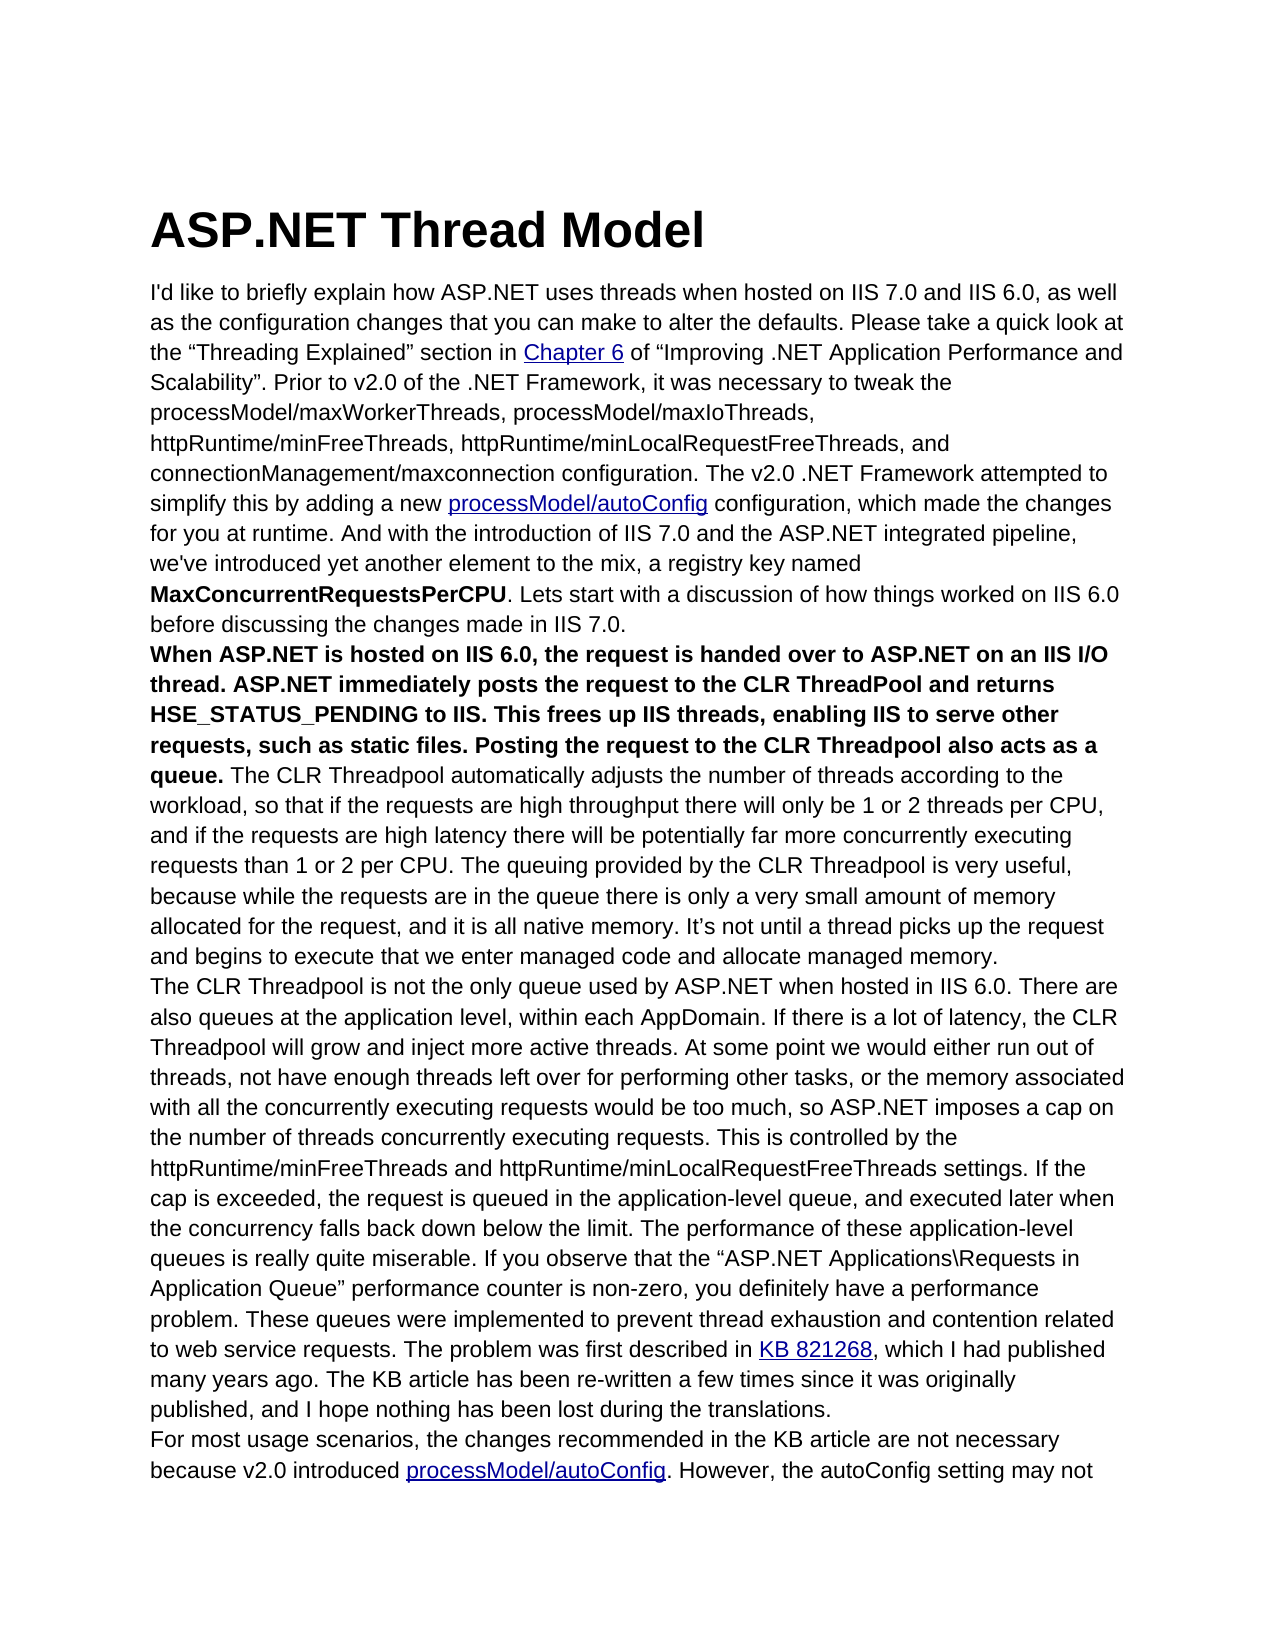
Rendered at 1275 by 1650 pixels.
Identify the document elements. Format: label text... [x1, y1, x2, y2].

text When ASP.NET is hosted on IIS 6.0, the request is handed over to ASP.NET on an IIS I/O thread. ASP.NET immediately posts the request to the CLR ThreadPool and returns HSE_STATUS_PENDING to IIS. This frees up IIS threads, enabling IIS to serve other requests, such as static files. Posting the request to the CLR Threadpool also acts as a queue. The CLR Threadpool automatically adjusts the number of threads according to the workload, so that if the requests are high throughput there will only be 1 or 2 threads per CPU, and if the requests are high latency there will be potentially far more concurrently executing requests than 1 or 2 per CPU. The queuing provided by the CLR Threadpool is very useful, because while the requests are in the queue there is only a very small amount of memory allocated for the request, and it is all native memory. It’s not until a thread picks up the request and begins to execute that we enter managed code and allocate managed memory. [150, 641, 1125, 969]
text The CLR Threadpool is not the only queue used by ASP.NET when hosted in IIS 6.0. There are also queues at the application level, within each AppDomain. If there is a lot of latency, the CLR Threadpool will grow and inject more active threads. At some point we would either run out of threads, not have enough threads left over for performing other tasks, or the memory associated with all the concurrently executing requests would be too much, so ASP.NET imposes a cap on the number of threads concurrently executing requests. This is controlled by the httpRuntime/minFreeThreads and httpRuntime/minLocalRequestFreeThreads settings. If the cap is exceeded, the request is queued in the application-level queue, and executed later when the concurrency falls back down below the limit. The performance of these application-level queues is really quite miserable. If you observe that the “ASP.NET Applications\Requests in Application Queue” performance counter is non-zero, you definitely have a performance problem. These queues were implemented to prevent thread exhaustion and contention related to web service requests. The problem was first described in KB 821268, which I had published many years ago. The KB article has been re-written a few times since it was originally published, and I hope nothing has been lost during the translations. [150, 973, 1125, 1423]
subtitle ASP.NET Thread Model [150, 200, 1125, 257]
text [150, 1426, 1125, 1483]
text I'd like to briefly explain how ASP.NET uses threads when hosted on IIS 7.0 and IIS 6.0, as well as the configuration changes that you can make to alter the defaults. Please take a quick look at the “Threading Explained” section in Chapter 6 of “Improving .NET Application Performance and Scalability”. Prior to v2.0 of the .NET Framework, it was necessary to tweak the processModel/maxWorkerThreads, processModel/maxIoThreads, httpRuntime/minFreeThreads, httpRuntime/minLocalRequestFreeThreads, and connectionManagement/maxconnection configuration. The v2.0 .NET Framework attempted to simplify this by adding a new processModel/autoConfig configuration, which made the changes for you at runtime. And with the introduction of IIS 7.0 and the ASP.NET integrated pipeline, we've introduced yet another element to the mix, a registry key named MaxConcurrentRequestsPerCPU. Lets start with a discussion of how things worked on IIS 6.0 before discussing the changes made in IIS 7.0. [150, 278, 1125, 637]
